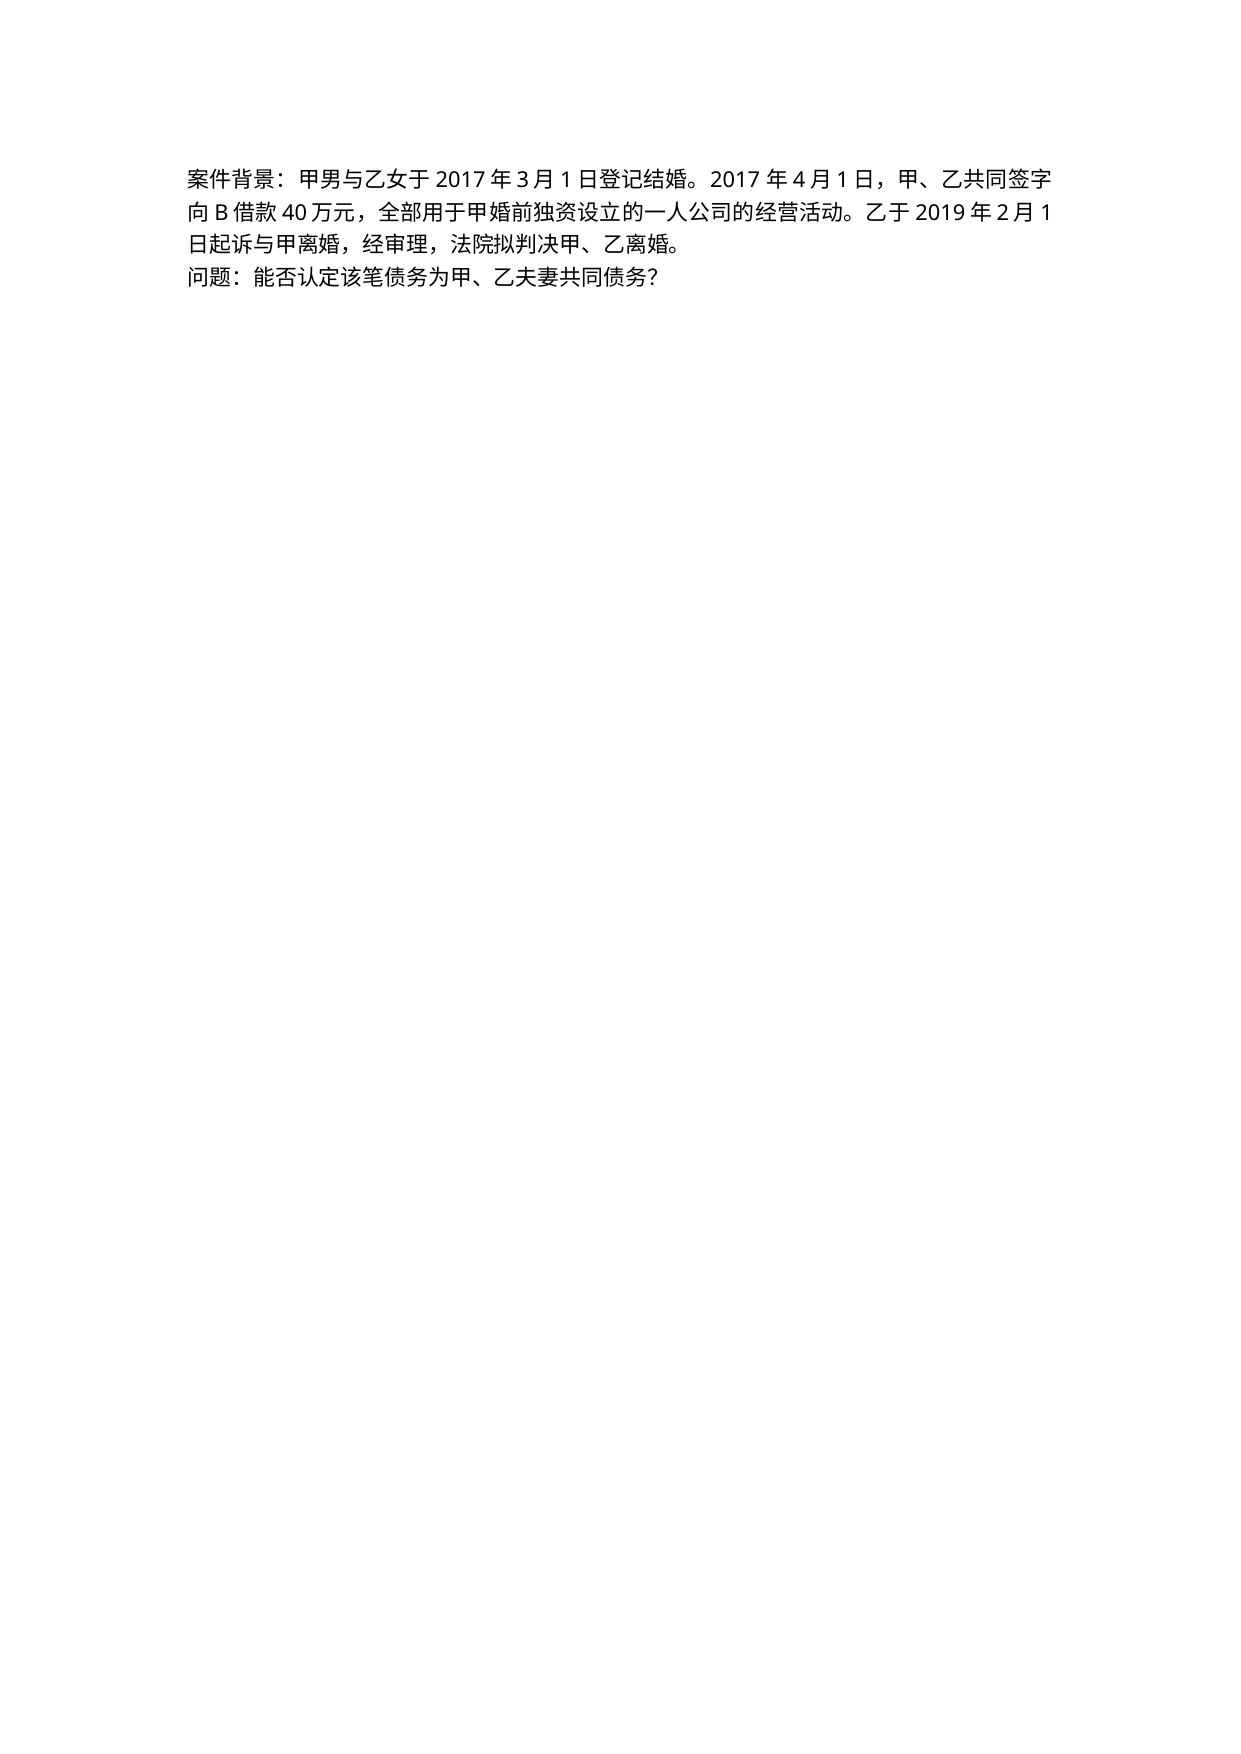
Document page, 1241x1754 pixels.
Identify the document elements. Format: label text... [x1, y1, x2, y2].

text 问题：能否认定该笔债务为甲、乙夫妻共同债务？ [187, 259, 1053, 292]
text 案件背景：甲男与乙女于2017年3月1日登记结婚。2017 年4月1日，甲、乙共同签字向B借款40万元，全部用于甲婚前独资设立的一人公司的经营活动。乙于2019年2月1日起诉与甲离婚，经审理，法院拟判决甲、乙离婚。 [187, 162, 1053, 259]
